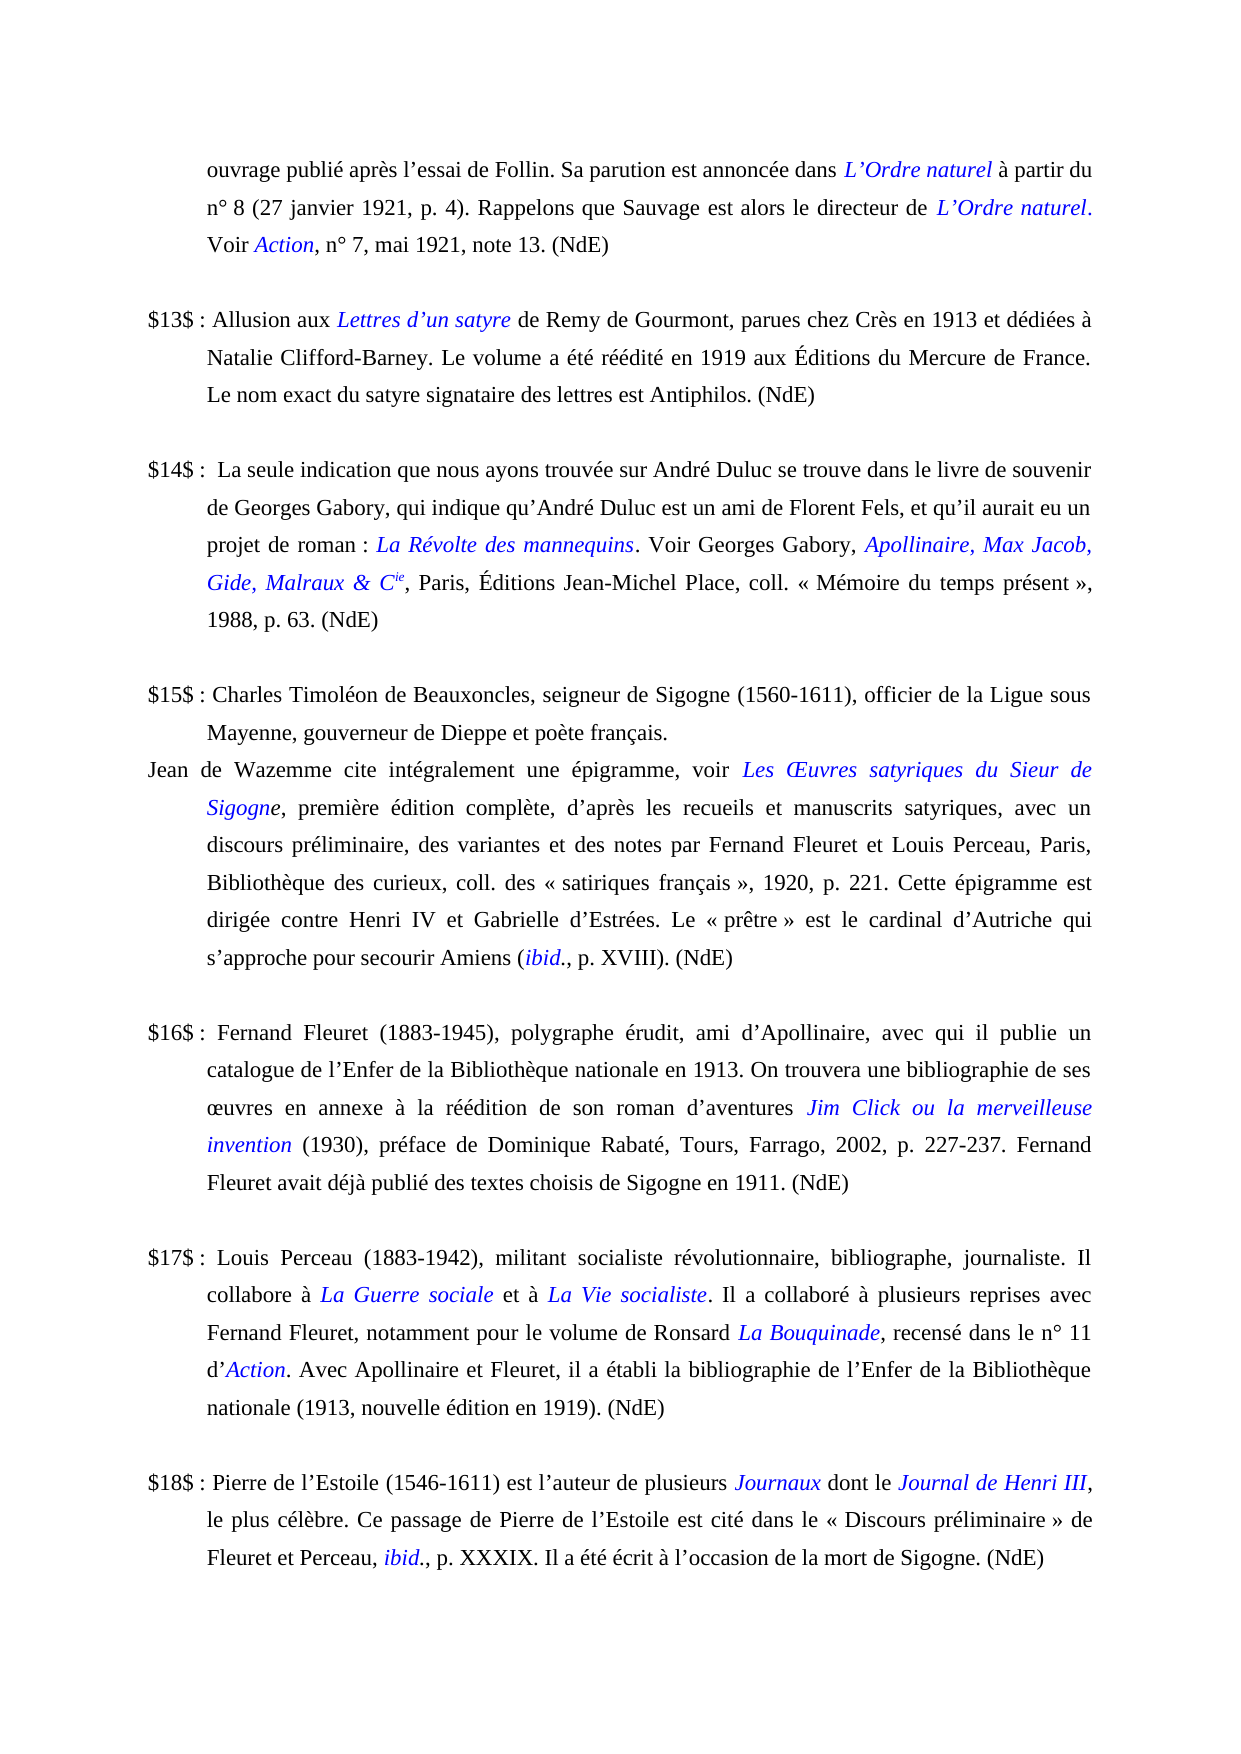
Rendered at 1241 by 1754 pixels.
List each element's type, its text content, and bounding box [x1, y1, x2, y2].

text $13$ : Allusion aux Lettres d’un satyre de Remy de Gourmont, parues chez Crès en 1913 et dédiées à Natalie Clifford-Barney. Le volume a été réédité en 1919 aux Éditions du Mercure de France. Le nom exact du satyre signataire des lettres est Antiphilos. (NdE) [148, 298, 1093, 410]
text $15$ : Charles Timoléon de Beauxoncles, seigneur de Sigogne (1560-1611), officier de la Ligue sous Mayenne, gouverneur de Dieppe et poète français. [148, 673, 1093, 748]
text $14$ : La seule indication que nous ayons trouvée sur André Duluc se trouve dans le livre de souvenir de Georges Gabory, qui indique qu’André Duluc est un ami de Florent Fels, et qu’il aurait eu un projet de roman : La Révolte des mannequins. Voir Georges Gabory, Apollinaire, Max Jacob, Gide, Malraux & Cie, Paris, Éditions Jean-Michel Place, coll. « Mémoire du temps présent », 1988, p. 63. (NdE) [148, 448, 1093, 635]
text $17$ : Louis Perceau (1883-1942), militant socialiste révolutionnaire, bibliographe, journaliste. Il collabore à La Guerre sociale et à La Vie socialiste. Il a collaboré à plusieurs reprises avec Fernand Fleuret, notamment pour le volume de Ronsard La Bouquinade, recensé dans le n° 11 d’Action. Avec Apollinaire et Fleuret, il a établi la bibliographie de l’Enfer de la Bibliothèque nationale (1913, nouvelle édition en 1919). (NdE) [148, 1235, 1093, 1423]
text $18$ : Pierre de l’Estoile (1546-1611) est l’auteur de plusieurs Journaux dont le Journal de Henri III, le plus célèbre. Ce passage de Pierre de l’Estoile est cité dans le « Discours préliminaire » de Fleuret et Perceau, ibid., p. XXXIX. Il a été écrit à l’occasion de la mort de Sigogne. (NdE) [148, 1460, 1093, 1573]
text $16$ : Fernand Fleuret (1883-1945), polygraphe érudit, ami d’Apollinaire, avec qui il publie un catalogue de l’Enfer de la Bibliothèque nationale en 1913. On trouvera une bibliographie de ses œuvres en annexe à la réédition de son roman d’aventures Jim Click ou la merveilleuse invention (1930), préface de Dominique Rabaté, Tours, Farrago, 2002, p. 227-237. Fernand Fleuret avait déjà publié des textes choisis de Sigogne en 1911. (NdE) [148, 1010, 1093, 1198]
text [148, 148, 1093, 260]
text Jean de Wazemme cite intégralement une épigramme, voir Les Œuvres satyriques du Sieur de Sigogne, première édition complète, d’après les recueils et manuscrits satyriques, avec un discours préliminaire, des variantes et des notes par Fernand Fleuret et Louis Perceau, Paris, Bibliothèque des curieux, coll. des « satiriques français », 1920, p. 221. Cette épigramme est dirigée contre Henri IV et Gabrielle d’Estrées. Le « prêtre » est le cardinal d’Autriche qui s’approche pour secourir Amiens (ibid., p. XVIII). (NdE) [148, 748, 1093, 973]
